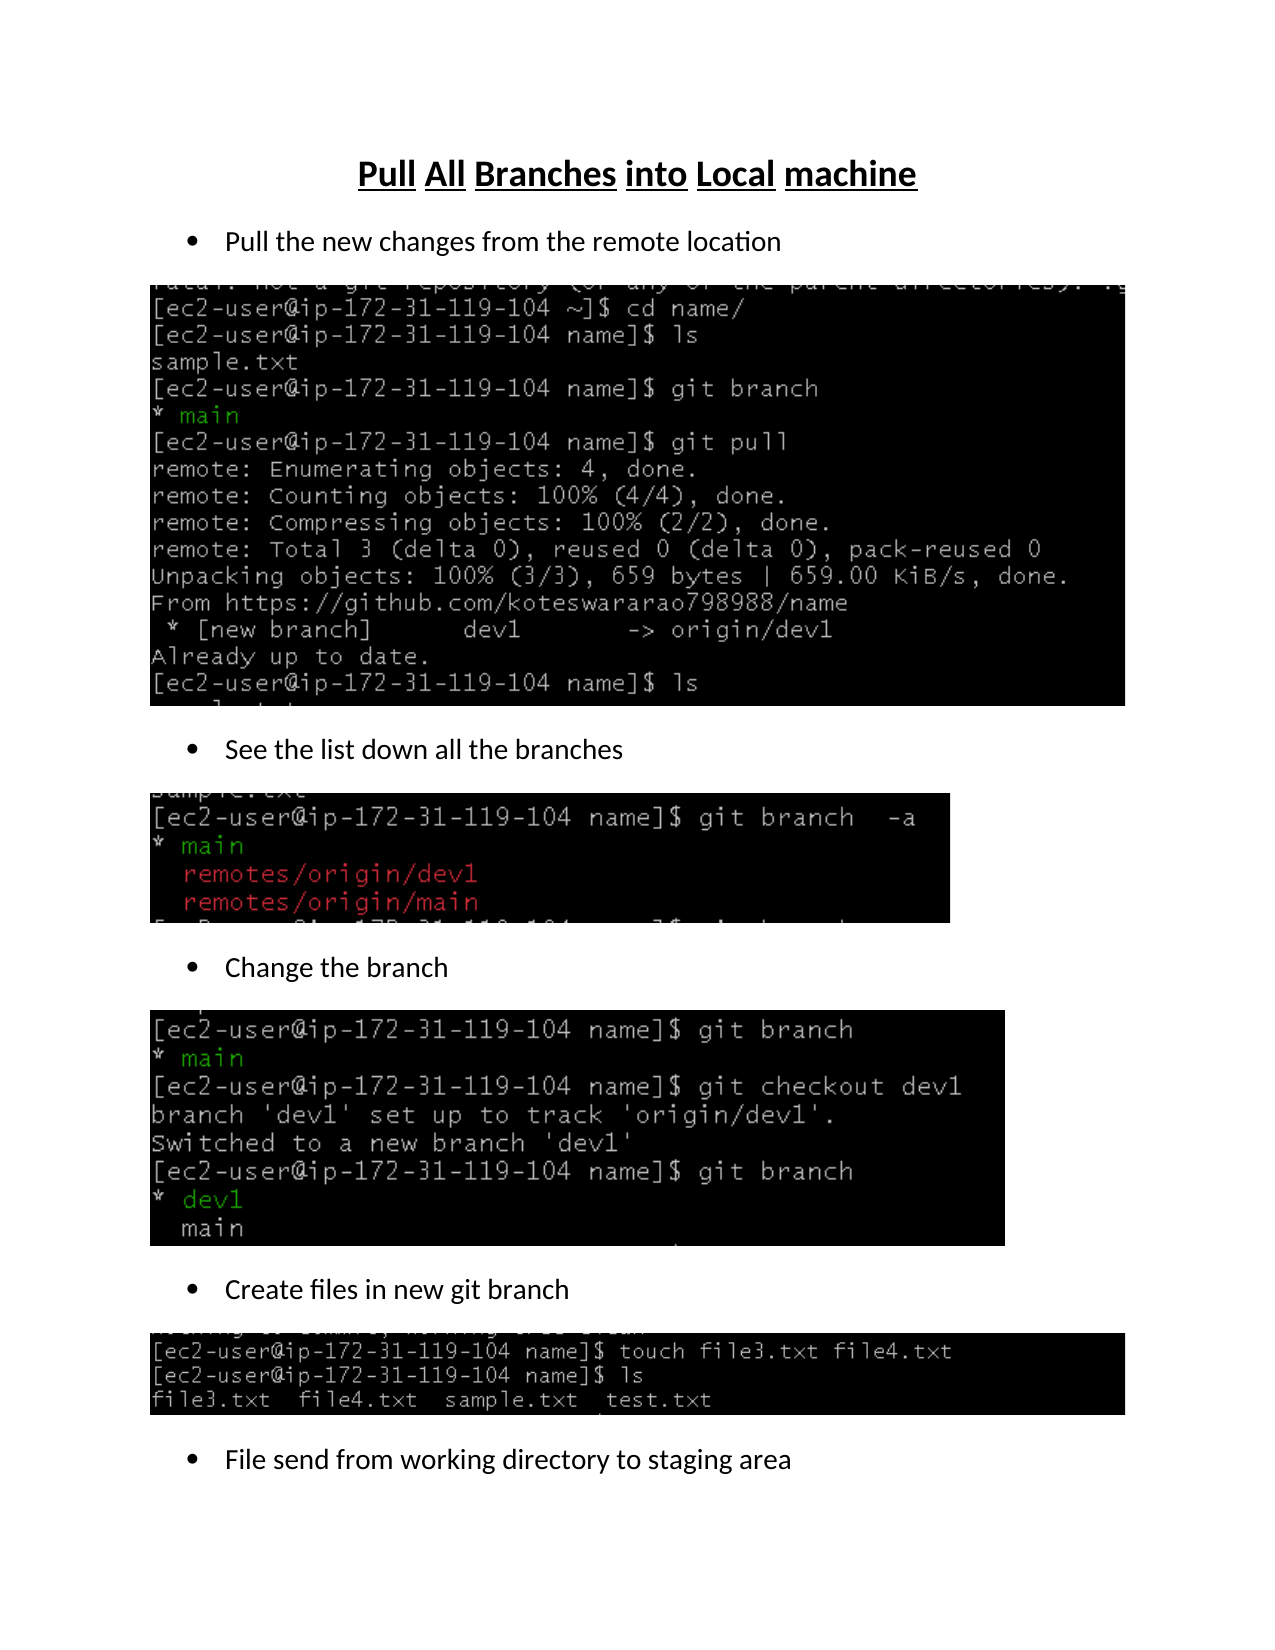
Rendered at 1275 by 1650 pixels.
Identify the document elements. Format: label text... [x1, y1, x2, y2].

list Create files in new git branch [187, 1271, 1125, 1307]
picture [150, 1333, 1125, 1415]
list Change the branch [187, 949, 1125, 985]
list See the list down all the branches [187, 731, 1125, 767]
list Pull the new changes from the remote location [187, 223, 1125, 259]
picture [150, 1010, 1005, 1246]
picture [150, 285, 1125, 706]
list File send from working directory to staging area [187, 1441, 1125, 1476]
text Pull All Branches into Local machine [150, 150, 1125, 196]
picture [150, 793, 951, 923]
